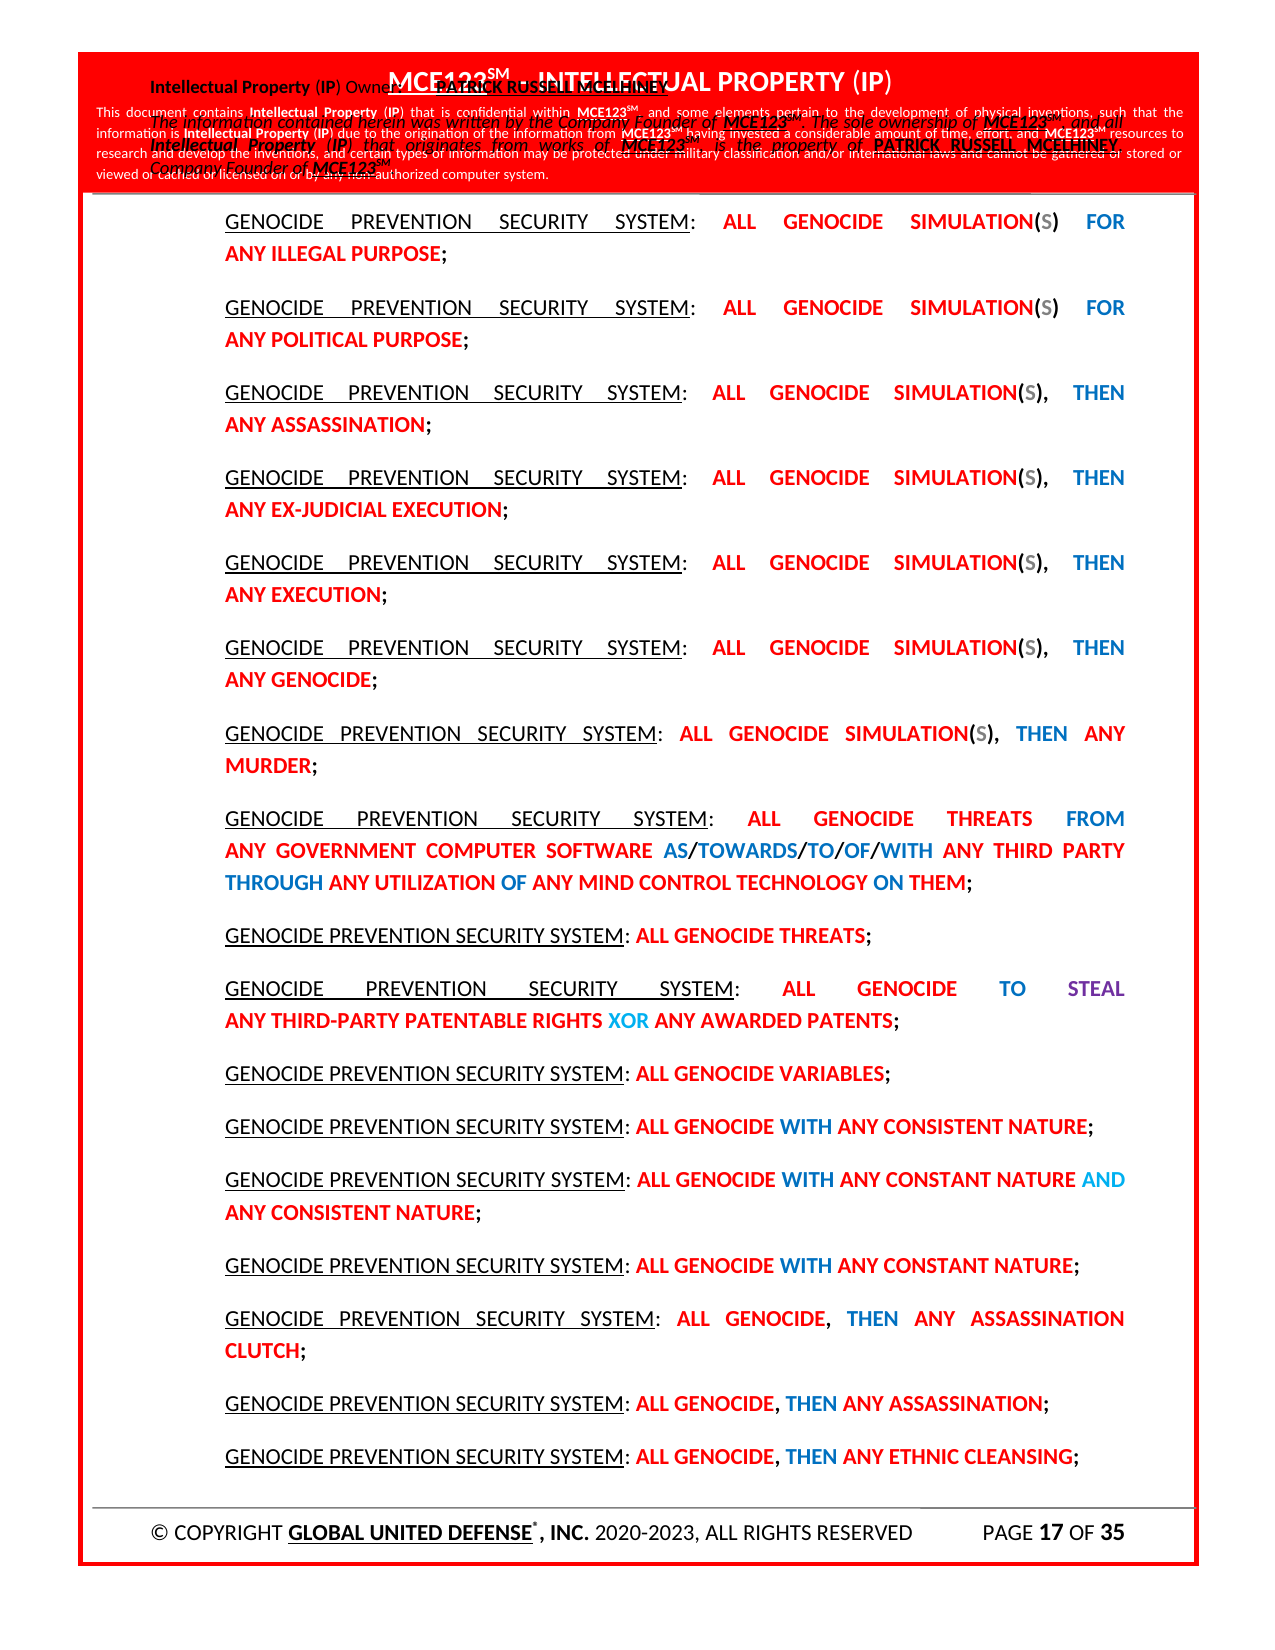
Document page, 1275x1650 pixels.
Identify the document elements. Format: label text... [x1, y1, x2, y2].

text GENOCIDE PREVENTION SECURITY SYSTEM: ALL GENOCIDE TO STEAL ANY THIRD-PARTY PATENTABLE RIGHTS XOR ANY AWARDED PATENTS; [225, 974, 1125, 1034]
text GENOCIDE PREVENTION SECURITY SYSTEM: ALL GENOCIDE THREATS; [225, 921, 1125, 949]
text GENOCIDE PREVENTION SECURITY SYSTEM: ALL GENOCIDE, THEN ANY ASSASSINATION CLUTCH; [225, 1304, 1125, 1364]
text GENOCIDE PREVENTION SECURITY SYSTEM: ALL GENOCIDE SIMULATION(S), THEN ANY GENOCIDE; [225, 633, 1125, 694]
text GENOCIDE PREVENTION SECURITY SYSTEM: ALL GENOCIDE SIMULATION(S) FOR ANY POLITICAL PURPOSE; [225, 293, 1125, 353]
text GENOCIDE PREVENTION SECURITY SYSTEM: ALL GENOCIDE THREATS FROM ANY GOVERNMENT COMPUTER SOFTWARE AS/TOWARDS/TO/OF/WITH ANY THIRD PARTY THROUGH ANY UTILIZATION OF ANY MIND CONTROL TECHNOLOGY ON THEM; [225, 804, 1125, 896]
text GENOCIDE PREVENTION SECURITY SYSTEM: ALL GENOCIDE SIMULATION(S) FOR ANY ILLEGAL PURPOSE; [225, 207, 1125, 268]
text GENOCIDE PREVENTION SECURITY SYSTEM: ALL GENOCIDE, THEN ANY ASSASSINATION; [225, 1389, 1125, 1417]
text GENOCIDE PREVENTION SECURITY SYSTEM: ALL GENOCIDE SIMULATION(S), THEN ANY EX-JUDICIAL EXECUTION; [225, 463, 1125, 523]
text GENOCIDE PREVENTION SECURITY SYSTEM: ALL GENOCIDE, THEN ANY ETHNIC CLEANSING; [225, 1442, 1125, 1470]
text GENOCIDE PREVENTION SECURITY SYSTEM: ALL GENOCIDE SIMULATION(S), THEN ANY MURDER; [225, 719, 1125, 779]
text GENOCIDE PREVENTION SECURITY SYSTEM: ALL GENOCIDE WITH ANY CONSTANT NATURE AND ANY CONSISTENT NATURE; [225, 1166, 1125, 1226]
text GENOCIDE PREVENTION SECURITY SYSTEM: ALL GENOCIDE WITH ANY CONSISTENT NATURE; [225, 1112, 1125, 1141]
text GENOCIDE PREVENTION SECURITY SYSTEM: ALL GENOCIDE WITH ANY CONSTANT NATURE; [225, 1251, 1125, 1279]
text GENOCIDE PREVENTION SECURITY SYSTEM: ALL GENOCIDE VARIABLES; [225, 1059, 1125, 1087]
text GENOCIDE PREVENTION SECURITY SYSTEM: ALL GENOCIDE SIMULATION(S), THEN ANY ASSASSINATION; [225, 378, 1125, 438]
text GENOCIDE PREVENTION SECURITY SYSTEM: ALL GENOCIDE SIMULATION(S), THEN ANY EXECUTION; [225, 548, 1125, 608]
